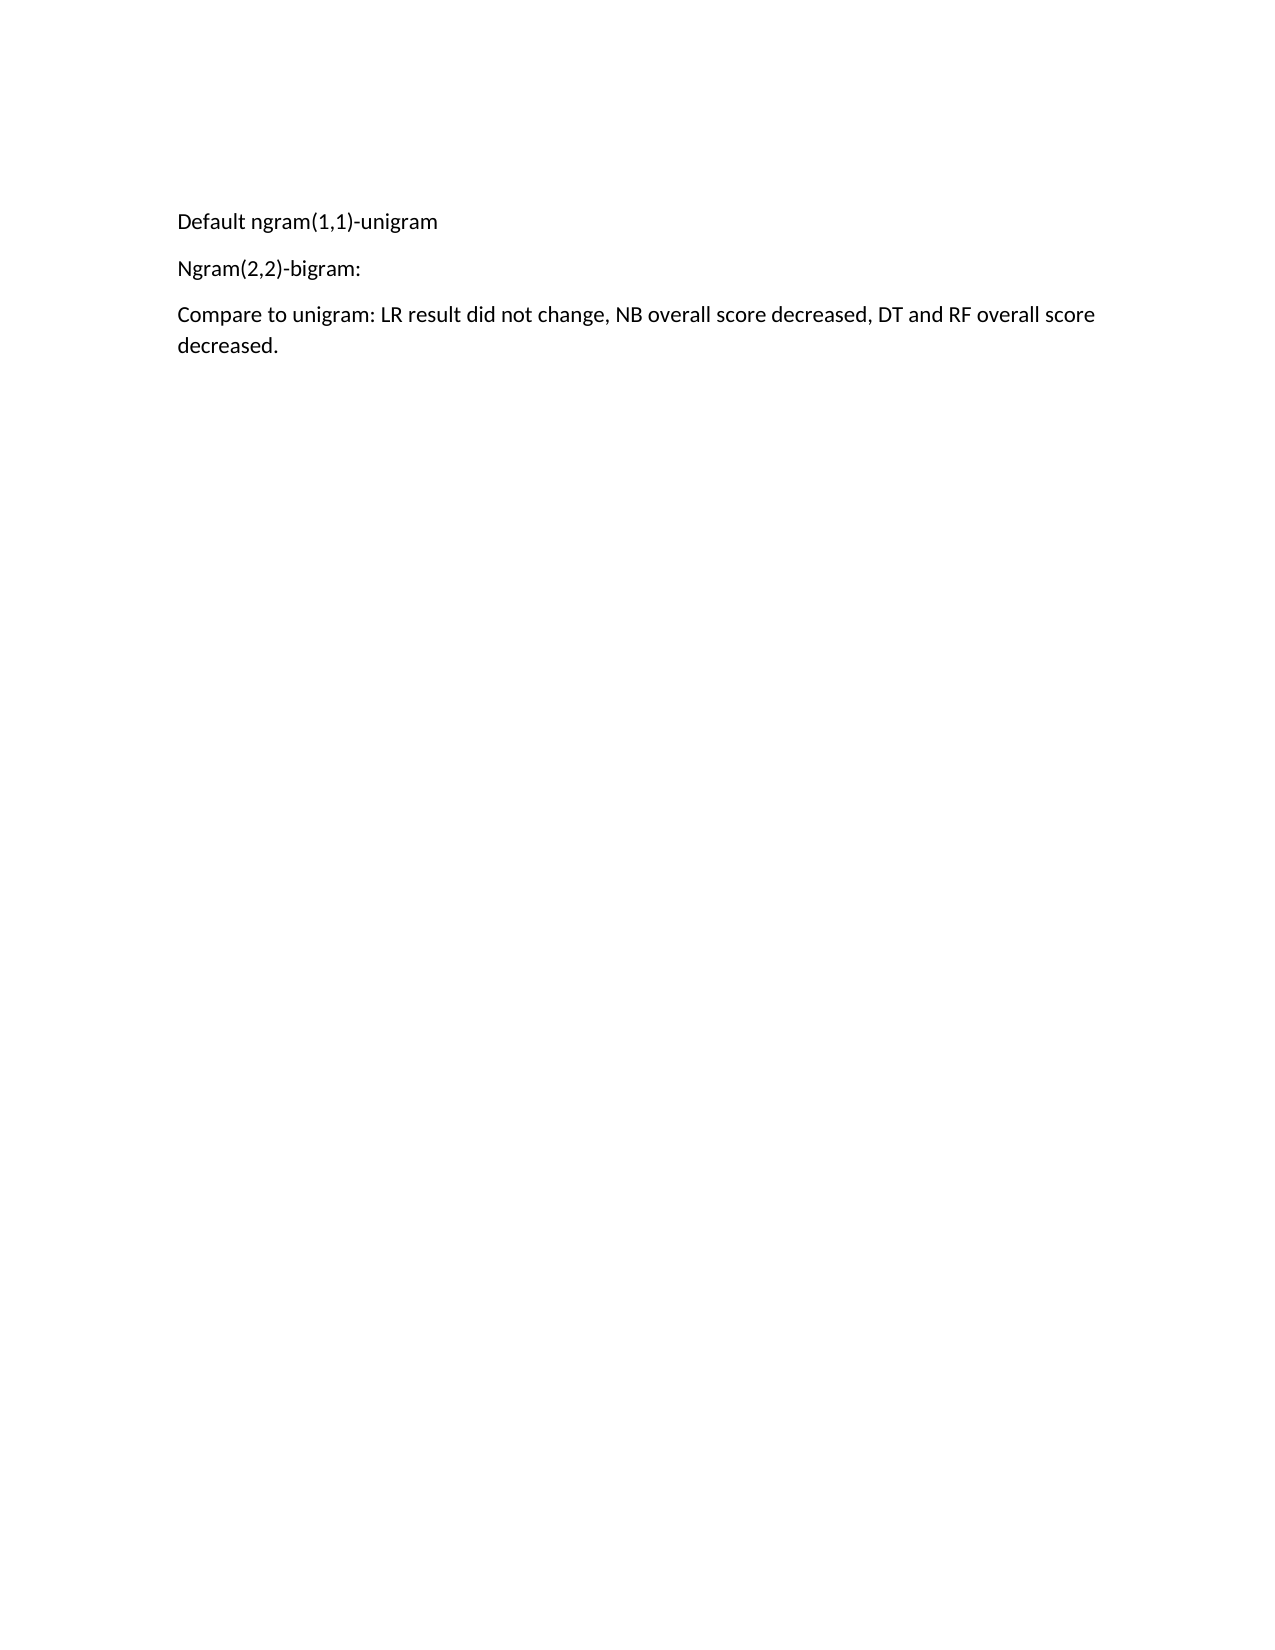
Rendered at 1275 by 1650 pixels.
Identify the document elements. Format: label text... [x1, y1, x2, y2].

text Compare to unigram: LR result did not change, NB overall score decreased, DT and RF overall score decreased. [177, 301, 1098, 359]
text Ngram(2,2)-bigram: [177, 254, 1098, 282]
text Default ngram(1,1)-unigram [177, 207, 1098, 235]
